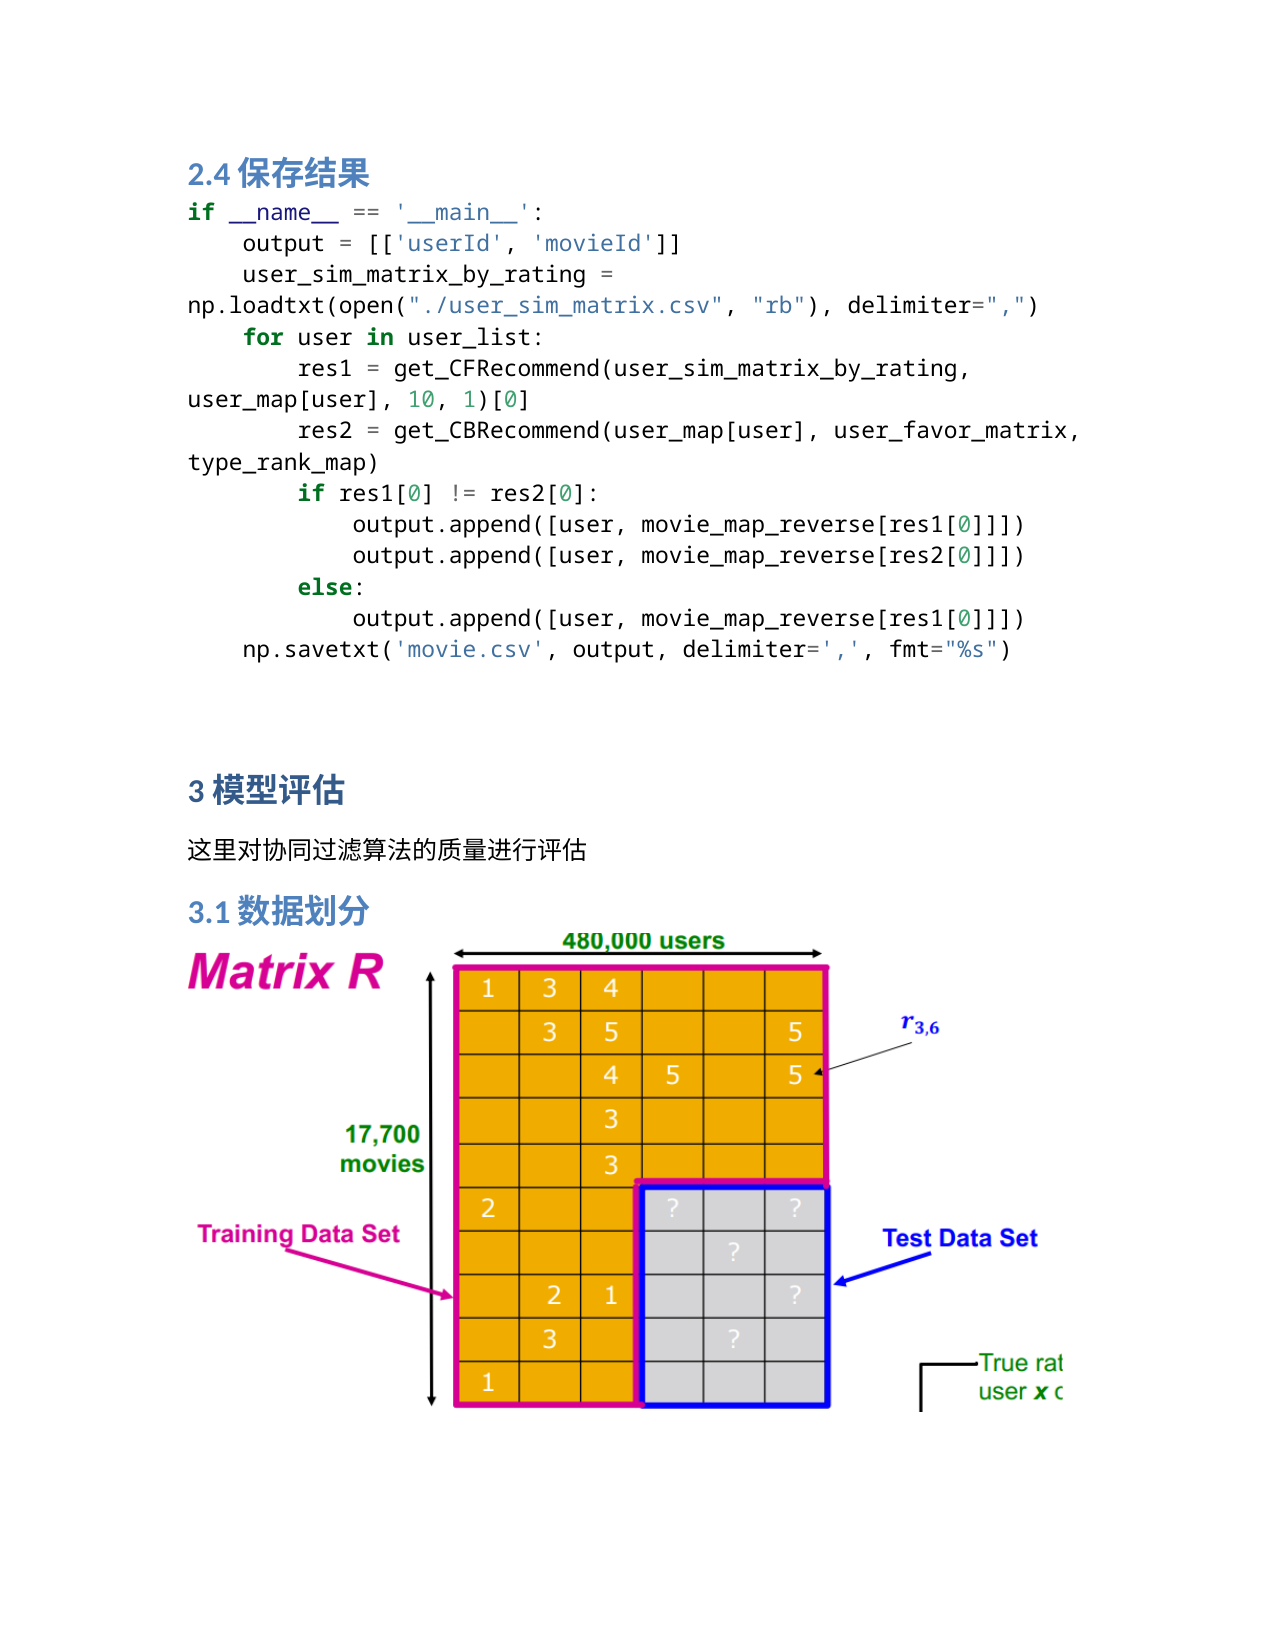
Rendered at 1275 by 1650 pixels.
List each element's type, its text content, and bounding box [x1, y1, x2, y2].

text 这里对协同过滤算法的质量进行评估 [187, 831, 1087, 867]
subtitle 3 模型评估 [187, 764, 1087, 812]
picture [187, 933, 1063, 1412]
subtitle 3.1 数据划分 [187, 888, 1087, 933]
subtitle 2.4 保存结果 [187, 150, 1087, 195]
text if __name__ == '__main__': output = [['userId', 'movieId']] user_sim_matrix_by_rating = np.loadtxt(open("./user_sim_matrix.csv", "rb"), delimiter=",") for user in user_list: res1 = get_CFRecommend(user_sim_matrix_by_rating, user_map[user], 10, 1)[0] res2 = get_CBRecommend(user_map[user], user_favor_matrix, type_rank_map) if res1[0] != res2[0]: output.append([user, movie_map_reverse[res1[0]]]) output.append([user, movie_map_reverse[res2[0]]]) else: output.append([user, movie_map_reverse[res1[0]]]) np.savetxt('movie.csv', output, delimiter=',', fmt="%s") [187, 195, 1087, 664]
